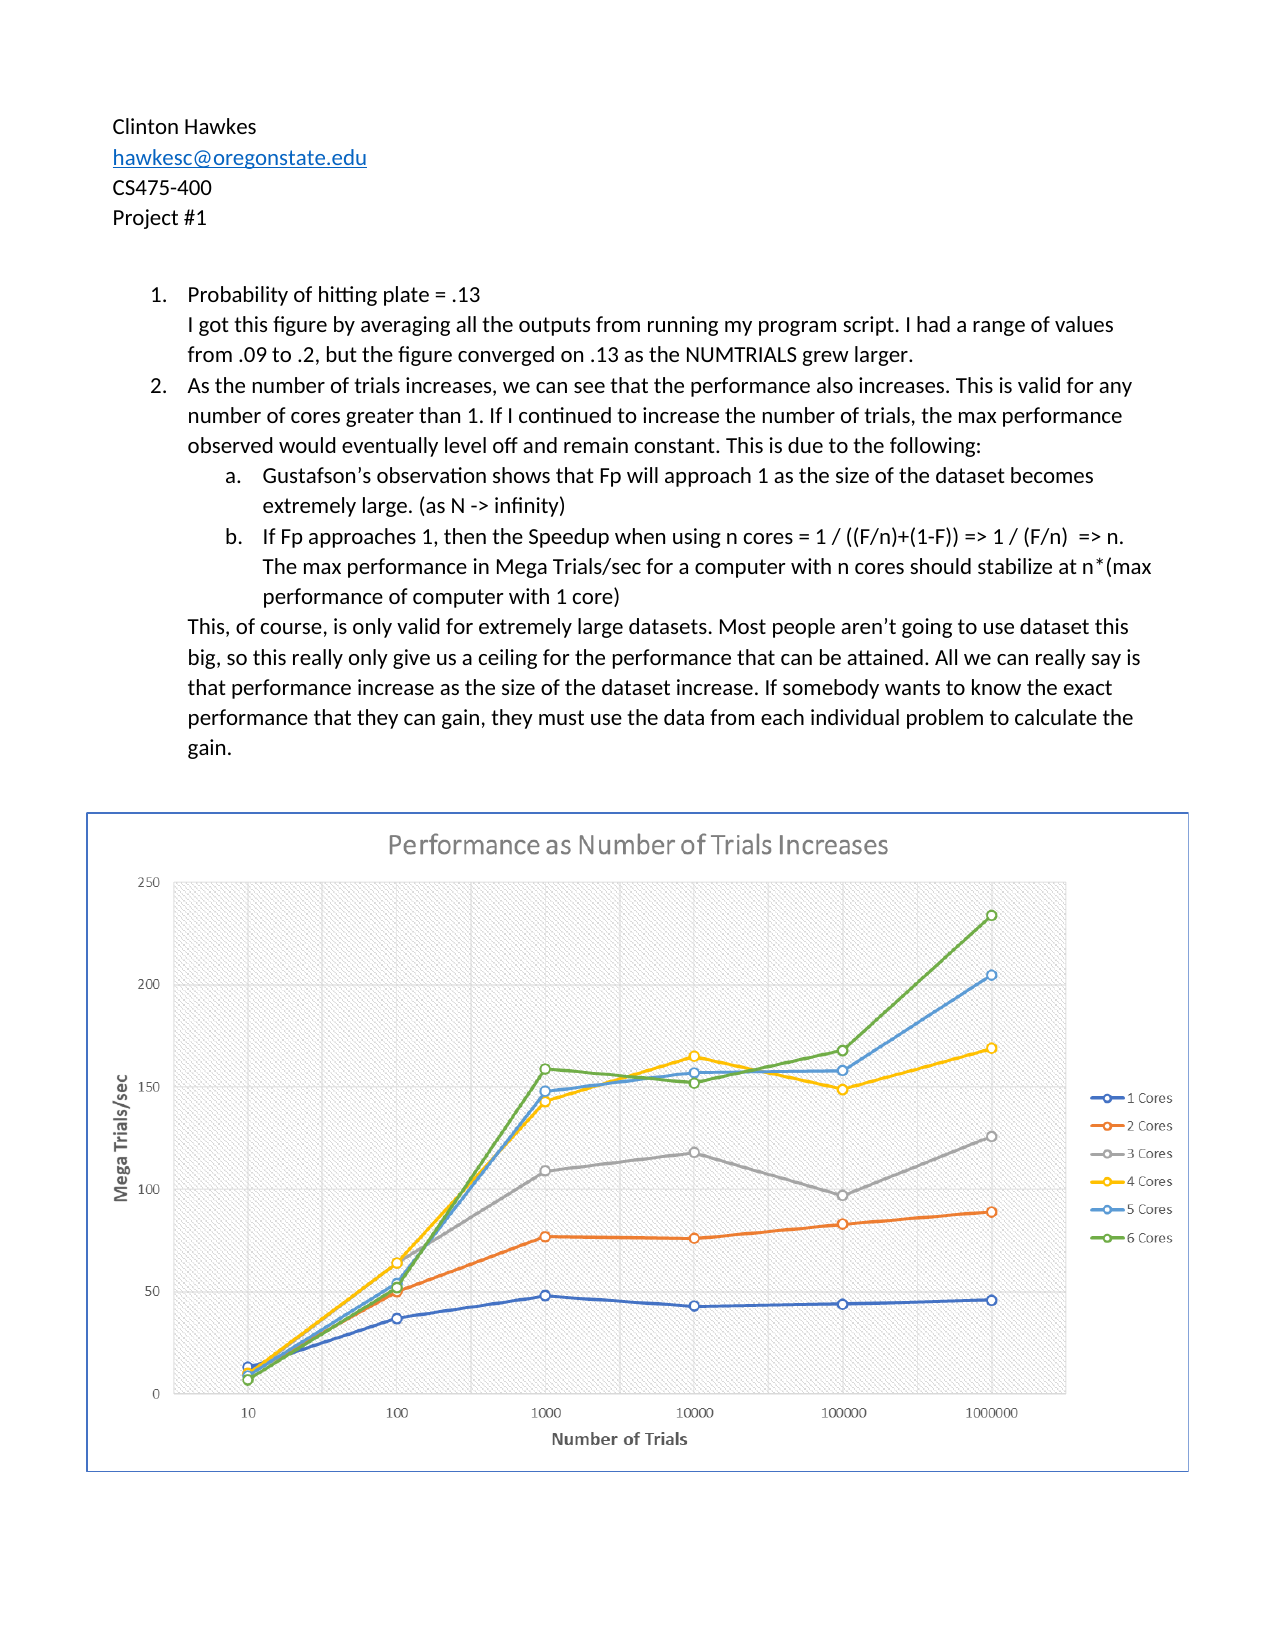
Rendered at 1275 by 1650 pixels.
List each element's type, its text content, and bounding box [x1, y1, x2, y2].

list The max performance in Mega Trials/sec for a computer with n cores should stabilize at n*(max performance of computer with 1 core) [262, 552, 1162, 610]
text Clinton Hawkes [112, 112, 1162, 141]
text CS475-400 [112, 173, 1162, 201]
list This, of course, is only valid for extremely large datasets. Most people aren’t going to use dataset this big, so this really only give us a ceiling for the performance that can be attained. All we can really say is that performance increase as the size of the dataset increase. If somebody wants to know the exact performance that they can gain, they must use the data from each individual problem to calculate the gain. [187, 612, 1162, 761]
list If Fp approaches 1, then the Speedup when using n cores = 1 / ((F/n)+(1-F)) => 1 / (F/n) => n. [225, 522, 1162, 550]
picture [86, 812, 1189, 1472]
text hawkesc@oregonstate.edu [112, 143, 1162, 171]
text Project #1 [112, 203, 1162, 231]
list Probability of hitting plate = .13 [150, 280, 1162, 308]
list Gustafson’s observation shows that Fp will approach 1 as the size of the dataset becomes extremely large. (as N -> infinity) [225, 461, 1162, 520]
list I got this figure by averaging all the outputs from running my program script. I had a range of values from .09 to .2, but the figure converged on .13 as the NUMTRIALS grew larger. [187, 310, 1162, 369]
list As the number of trials increases, we can see that the performance also increases. This is valid for any number of cores greater than 1. If I continued to increase the number of trials, the max performance observed would eventually level off and remain constant. This is due to the following: [150, 371, 1162, 459]
